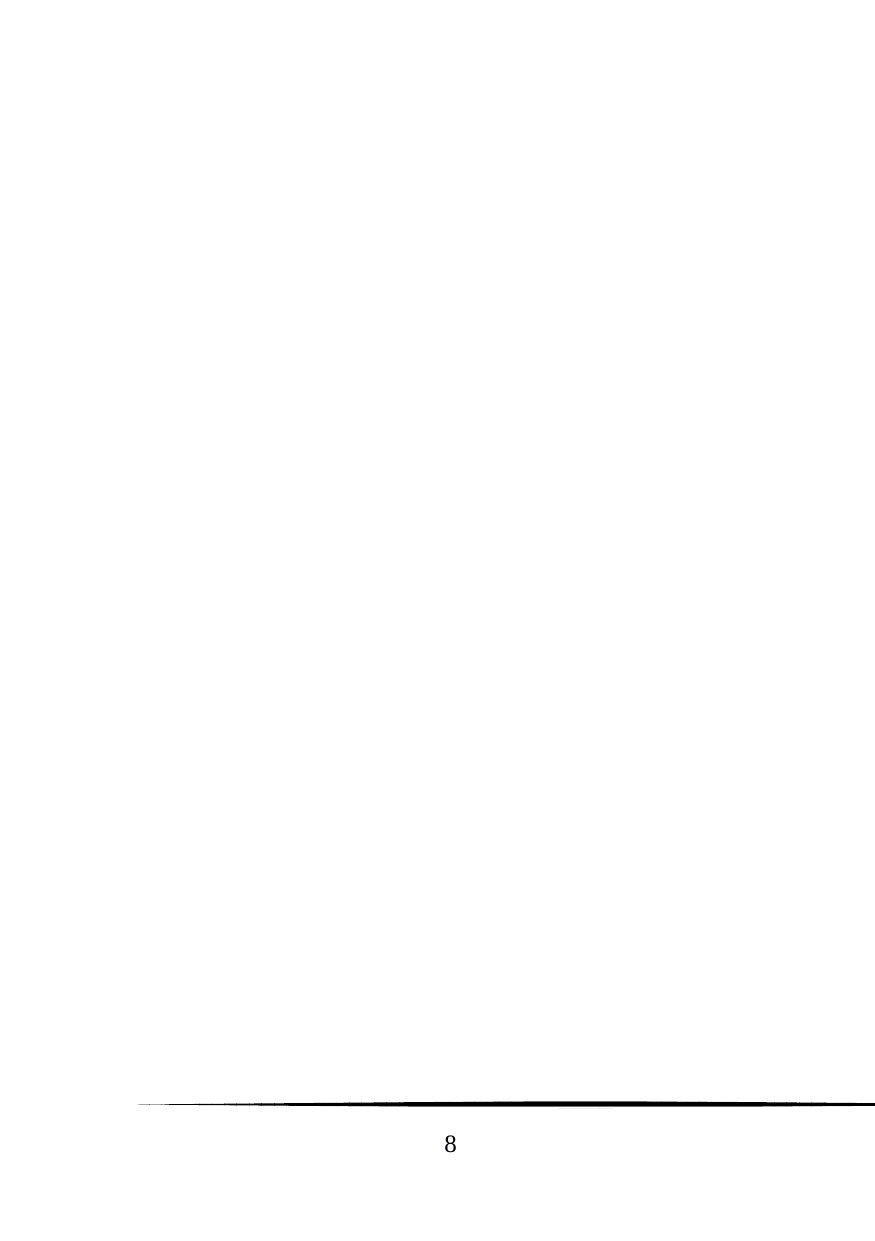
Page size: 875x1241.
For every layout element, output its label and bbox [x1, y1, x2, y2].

picture [136, 1100, 875, 1109]
